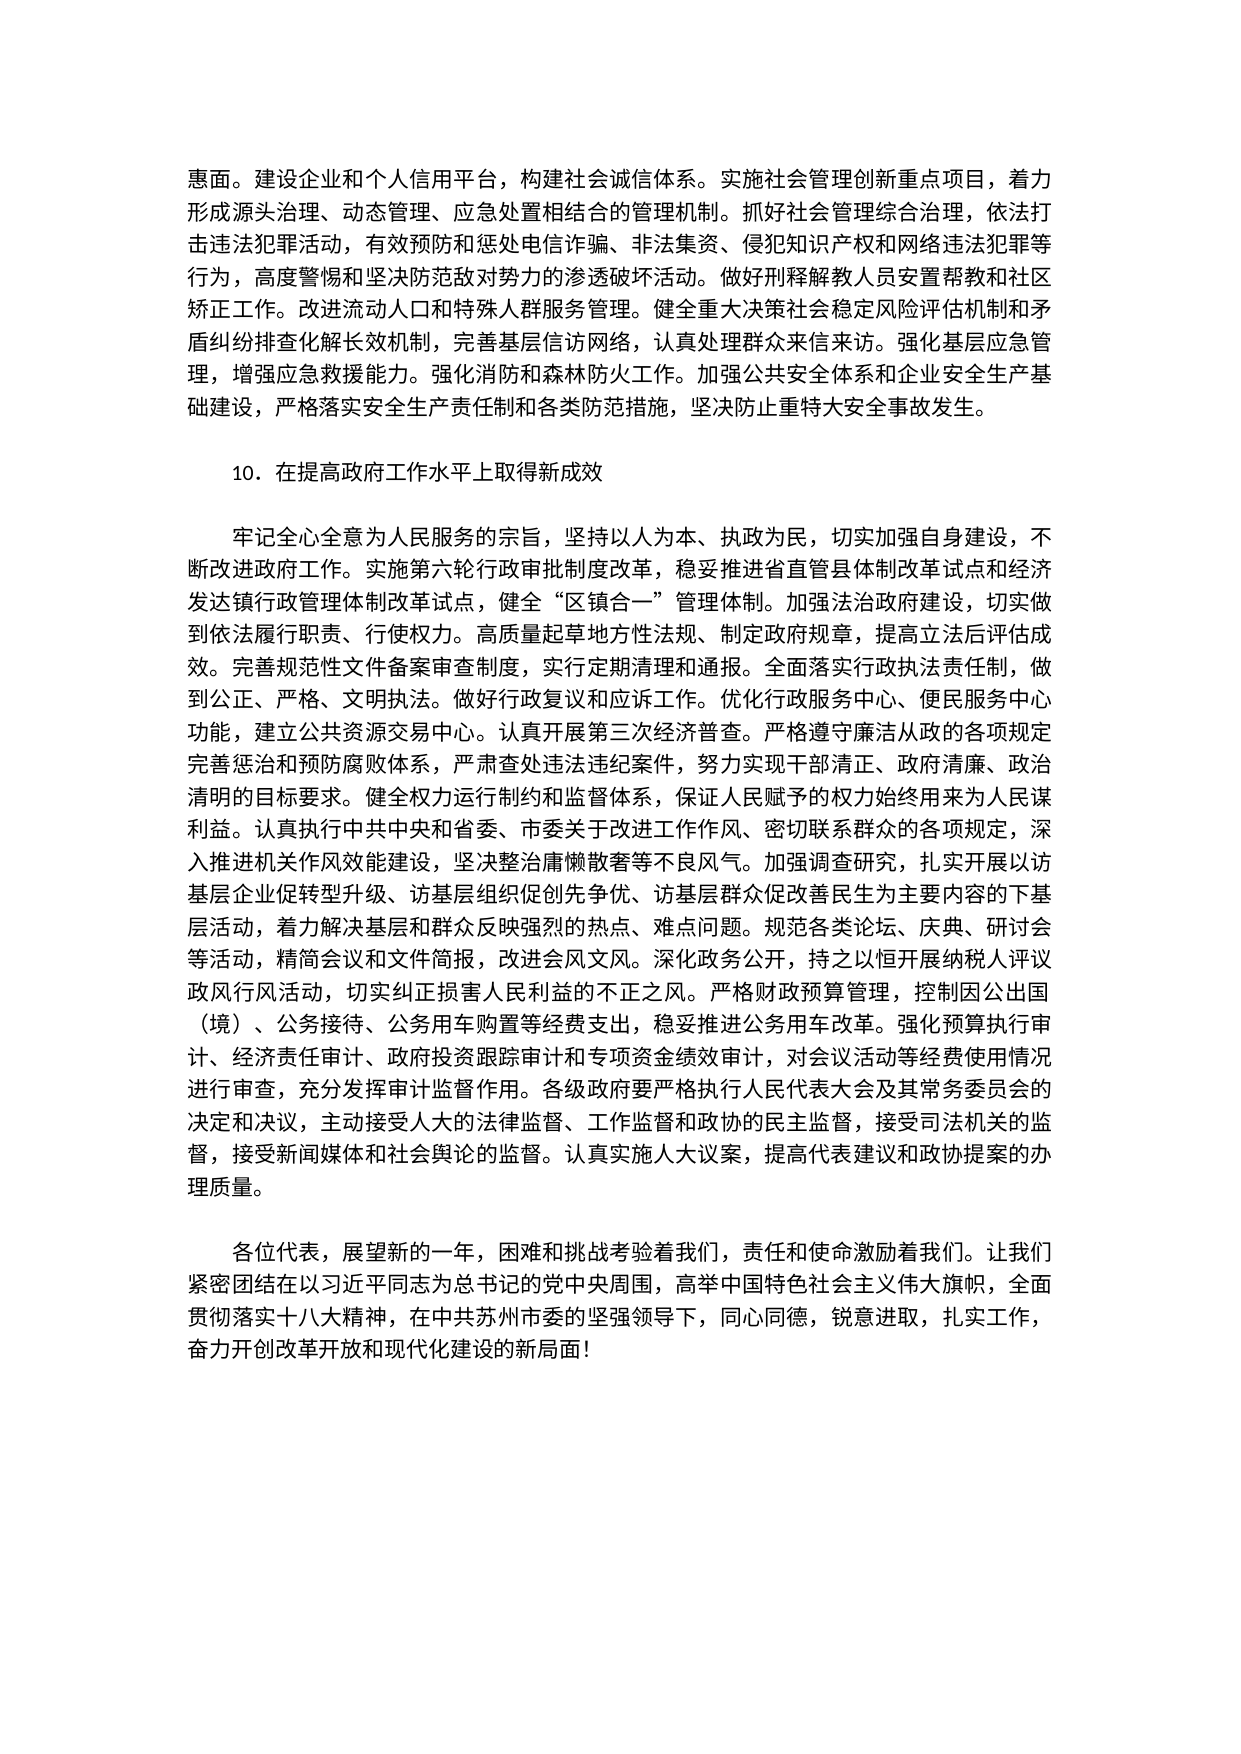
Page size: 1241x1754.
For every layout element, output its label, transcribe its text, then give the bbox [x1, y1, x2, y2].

text 各位代表，展望新的一年，困难和挑战考验着我们，责任和使命激励着我们。让我们紧密团结在以习近平同志为总书记的党中央周围，高举中国特色社会主义伟大旗帜，全面贯彻落实十八大精神，在中共苏州市委的坚强领导下，同心同德，锐意进取，扎实工作，奋力开创改革开放和现代化建设的新局面！ [187, 1234, 1053, 1364]
text 牢记全心全意为人民服务的宗旨，坚持以人为本、执政为民，切实加强自身建设，不断改进政府工作。实施第六轮行政审批制度改革，稳妥推进省直管县体制改革试点和经济发达镇行政管理体制改革试点，健全“区镇合一”管理体制。加强法治政府建设，切实做到依法履行职责、行使权力。高质量起草地方性法规、制定政府规章，提高立法后评估成效。完善规范性文件备案审查制度，实行定期清理和通报。全面落实行政执法责任制，做到公正、严格、文明执法。做好行政复议和应诉工作。优化行政服务中心、便民服务中心功能，建立公共资源交易中心。认真开展第三次经济普查。严格遵守廉洁从政的各项规定，完善惩治和预防腐败体系，严肃查处违法违纪案件，努力实现干部清正、政府清廉、政治清明的目标要求。健全权力运行制约和监督体系，保证人民赋予的权力始终用来为人民谋利益。认真执行中共中央和省委、市委关于改进工作作风、密切联系群众的各项规定，深入推进机关作风效能建设，坚决整治庸懒散奢等不良风气。加强调查研究，扎实开展以访基层企业促转型升级、访基层组织促创先争优、访基层群众促改善民生为主要内容的下基层活动，着力解决基层和群众反映强烈的热点、难点问题。规范各类论坛、庆典、研讨会等活动，精简会议和文件简报，改进会风文风。深化政务公开，持之以恒开展纳税人评议政风行风活动，切实纠正损害人民利益的不正之风。严格财政预算管理，控制因公出国（境）、公务接待、公务用车购置等经费支出，稳妥推进公务用车改革。强化预算执行审计、经济责任审计、政府投资跟踪审计和专项资金绩效审计，对会议活动等经费使用情况进行审查，充分发挥审计监督作用。各级政府要严格执行人民代表大会及其常务委员会的决定和决议，主动接受人大的法律监督、工作监督和政协的民主监督，接受司法机关的监督，接受新闻媒体和社会舆论的监督。认真实施人大议案，提高代表建议和政协提案的办理质量。 [187, 519, 1053, 1202]
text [187, 162, 1053, 422]
text 10．在提高政府工作水平上取得新成效 [187, 454, 1053, 487]
